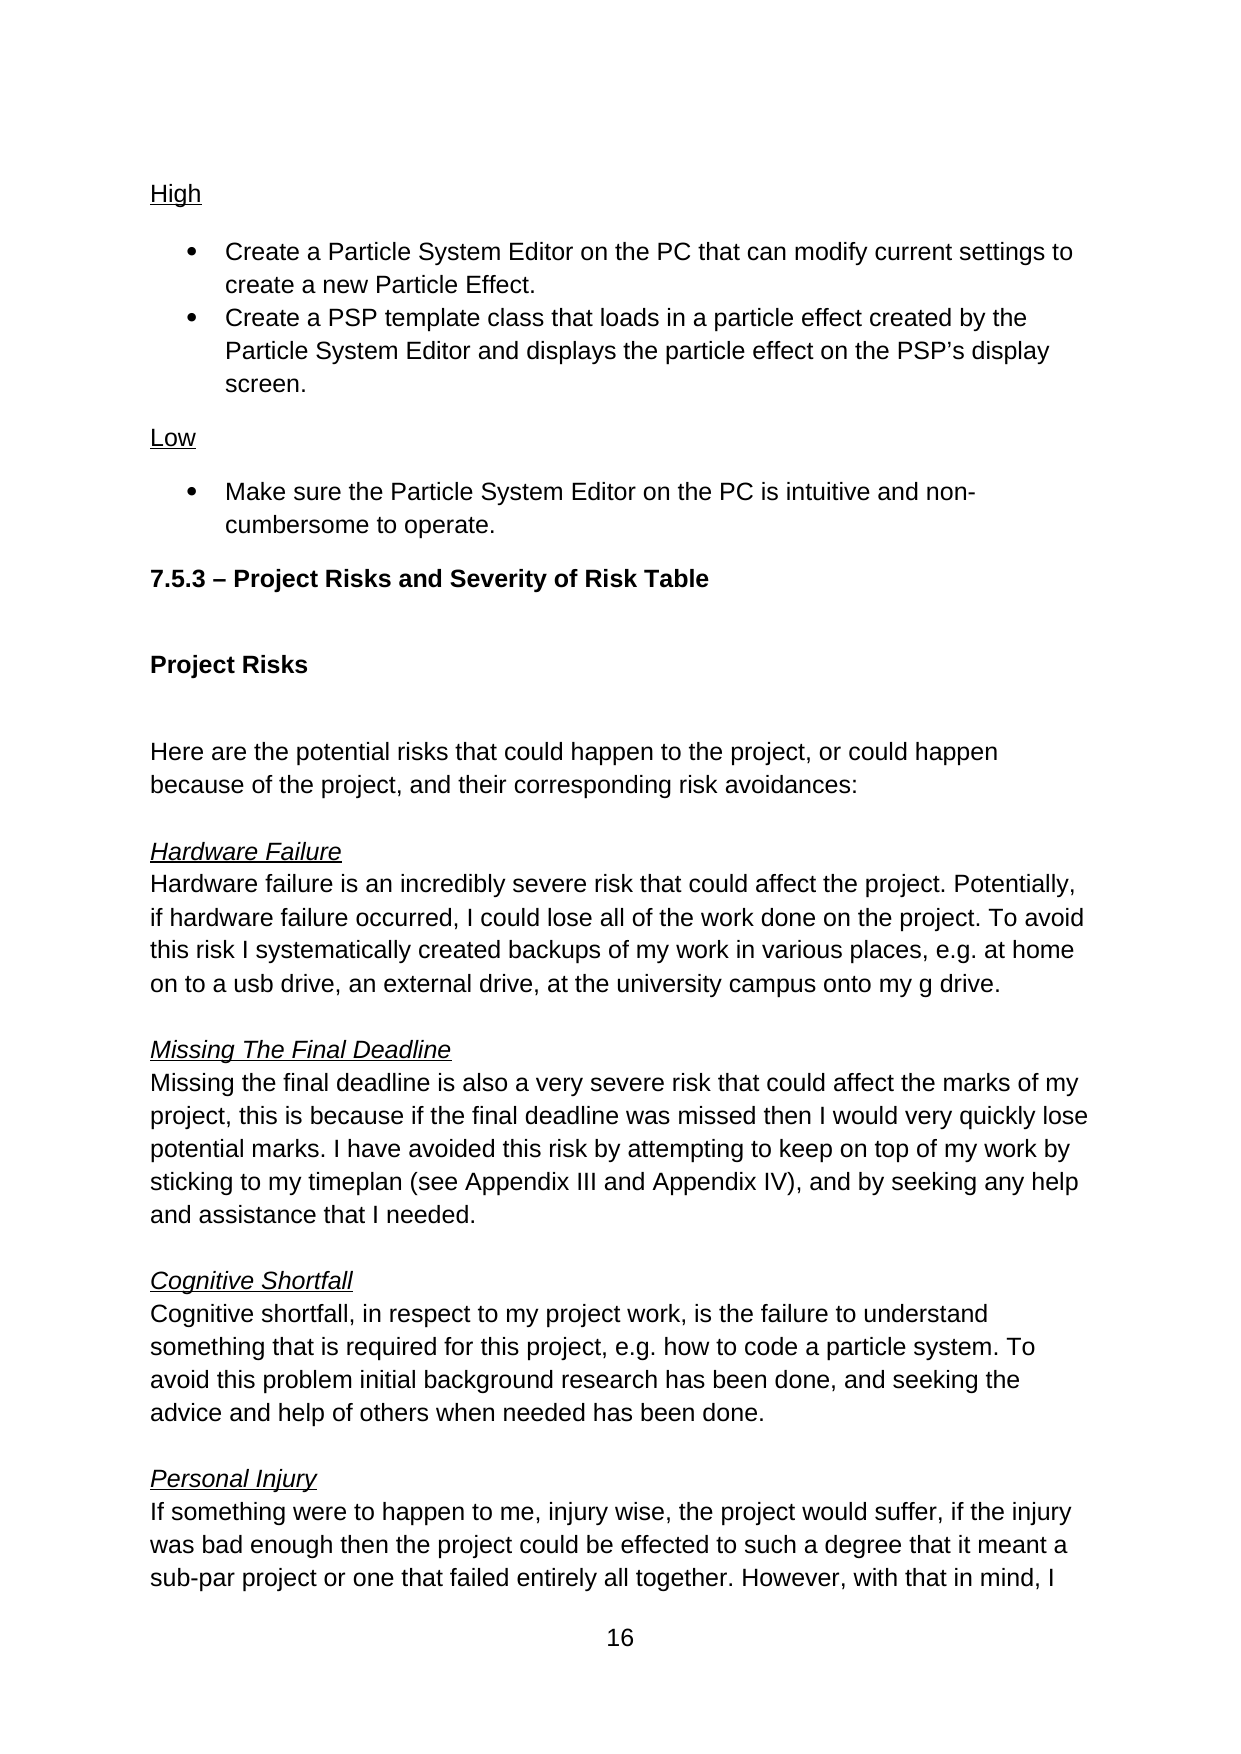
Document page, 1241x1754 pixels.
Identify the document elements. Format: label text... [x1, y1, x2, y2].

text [150, 704, 1090, 1592]
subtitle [150, 150, 1090, 207]
list Create a PSP template class that loads in a particle effect created by the Particle System Editor and displays the particle effect on the PSP’s display screen. [187, 303, 1090, 398]
text Low [150, 423, 1090, 452]
subtitle 7.5.3 – Project Risks and Severity of Risk Table [150, 564, 1090, 592]
text Project Risks [150, 651, 1090, 679]
list Make sure the Particle System Editor on the PC is intuitive and non-cumbersome to operate. [187, 477, 1090, 538]
list Create a Particle System Editor on the PC that can modify current settings to create a new Particle Effect. [187, 237, 1090, 298]
